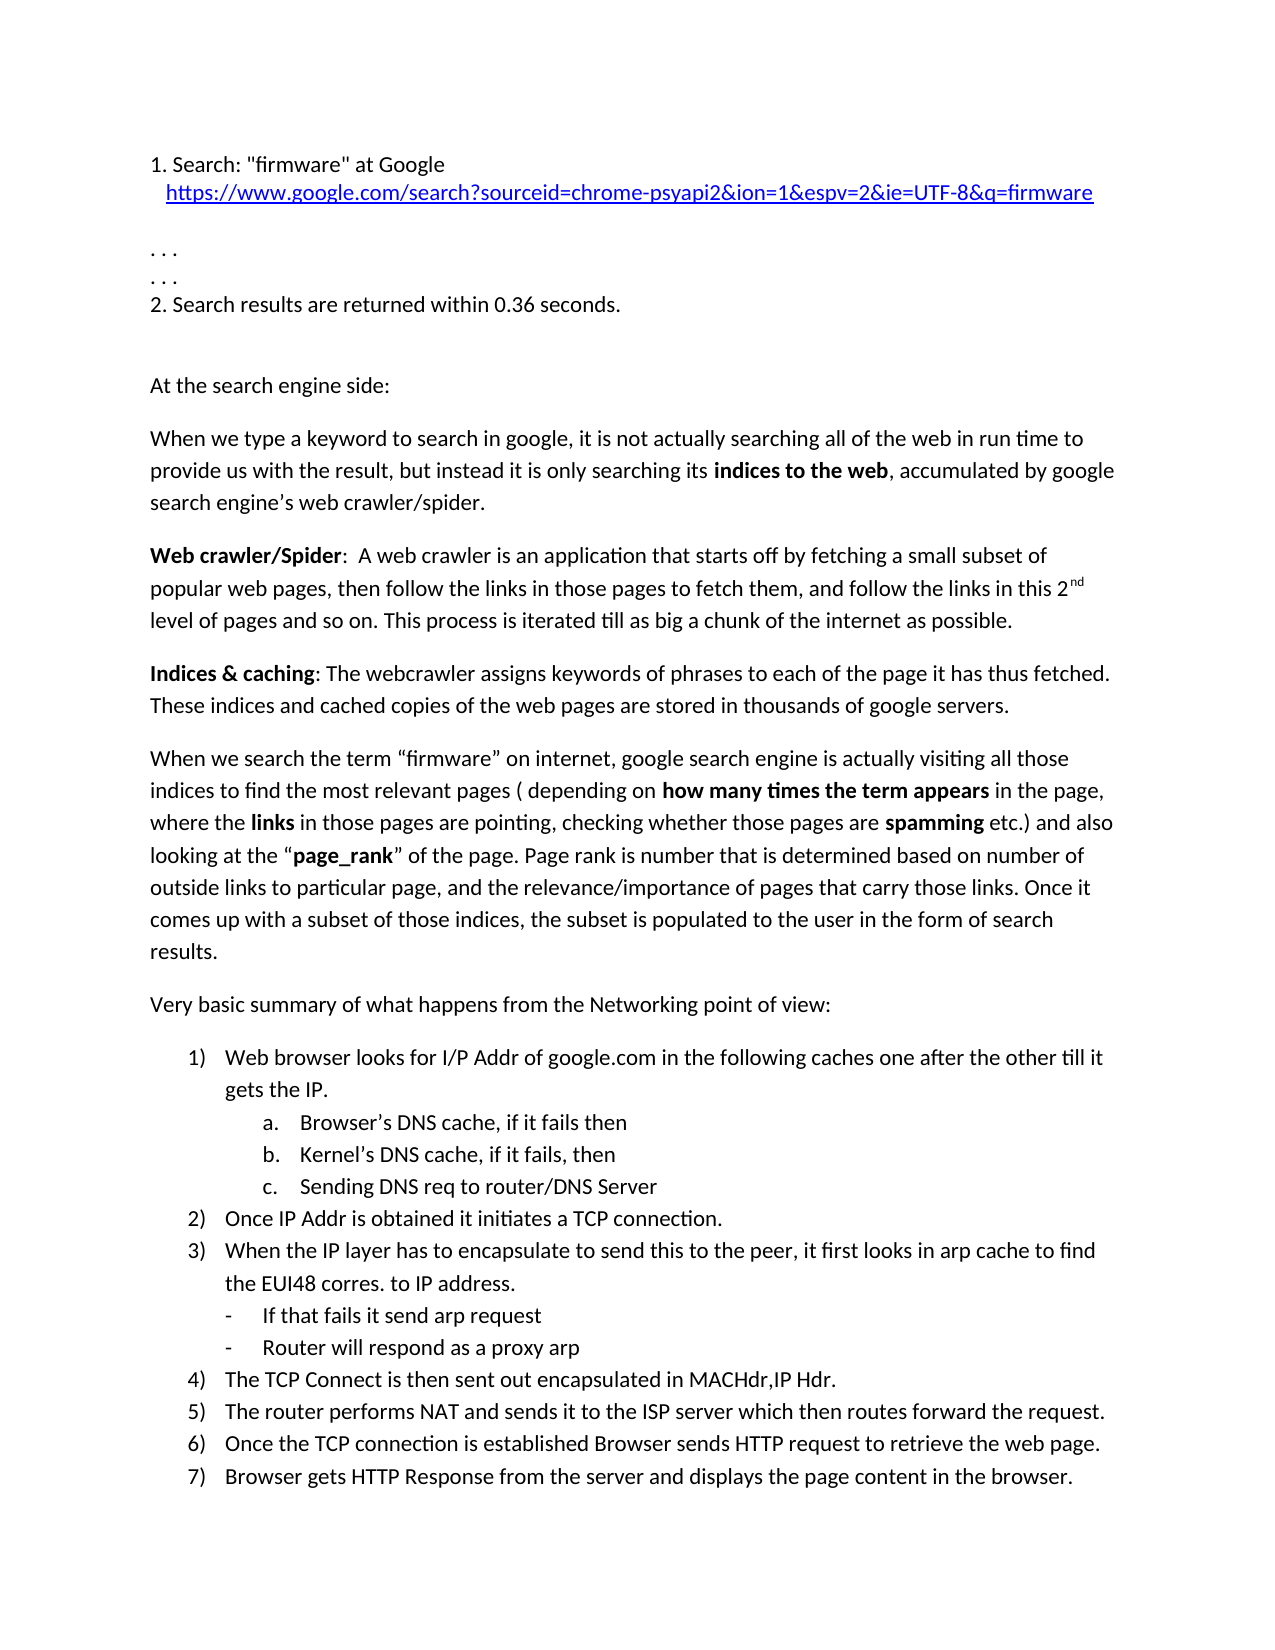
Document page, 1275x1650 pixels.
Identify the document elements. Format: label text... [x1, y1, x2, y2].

text https://www.google.com/search?sourceid=chrome-psyapi2&ion=1&espv=2&ie=UTF-8&q=firmware [150, 178, 1125, 206]
text When we type a keyword to search in google, it is not actually searching all of the web in run time to provide us with the result, but instead it is only searching its indices to the web, accumulated by google search engine’s web crawler/spider. [150, 424, 1125, 517]
list Once the TCP connection is established Browser sends HTTP request to retrieve the web page. [187, 1429, 1125, 1458]
list Sending DNS req to router/DNS Server [262, 1172, 1125, 1200]
list Kernel’s DNS cache, if it fails, then [262, 1140, 1125, 1168]
list The TCP Connect is then sent out encapsulated in MACHdr,IP Hdr. [187, 1365, 1125, 1393]
text Very basic summary of what happens from the Networking point of view: [150, 990, 1125, 1018]
list When the IP layer has to encapsulate to send this to the peer, it first looks in arp cache to find the EUI48 corres. to IP address. [187, 1236, 1125, 1297]
text . . . [150, 234, 1125, 262]
list Browser gets HTTP Response from the server and displays the page content in the browser. [187, 1462, 1125, 1490]
text 2. Search results are returned within 0.36 seconds. [150, 290, 1125, 318]
text At the search engine side: [150, 371, 1125, 399]
list Router will respond as a proxy arp [225, 1333, 1125, 1361]
text When we search the term “firmware” on internet, google search engine is actually visiting all those indices to find the most relevant pages ( depending on how many times the term appears in the page, where the links in those pages are pointing, checking whether those pages are spamming etc.) and also looking at the “page_rank” of the page. Page rank is number that is determined based on number of outside links to particular page, and the relevance/importance of pages that carry those links. Once it comes up with a subset of those indices, the subset is populated to the user in the form of search results. [150, 744, 1125, 965]
list Once IP Addr is obtained it initiates a TCP connection. [187, 1204, 1125, 1232]
list If that fails it send arp request [225, 1301, 1125, 1329]
list Browser’s DNS cache, if it fails then [262, 1108, 1125, 1136]
text Indices & caching: The webcrawler assigns keywords of phrases to each of the page it has thus fetched. These indices and cached copies of the web pages are stored in thousands of google servers. [150, 659, 1125, 719]
list The router performs NAT and sends it to the ISP server which then routes forward the request. [187, 1397, 1125, 1425]
text Web crawler/Spider: A web crawler is an application that starts off by fetching a small subset of popular web pages, then follow the links in those pages to fetch them, and follow the links in this 2nd level of pages and so on. This process is iterated till as big a chunk of the internet as possible. [150, 542, 1125, 634]
text 1. Search: "firmware" at Google [150, 150, 1125, 178]
text . . . [150, 262, 1125, 290]
list Web browser looks for I/P Addr of google.com in the following caches one after the other till it gets the IP. [187, 1043, 1125, 1103]
